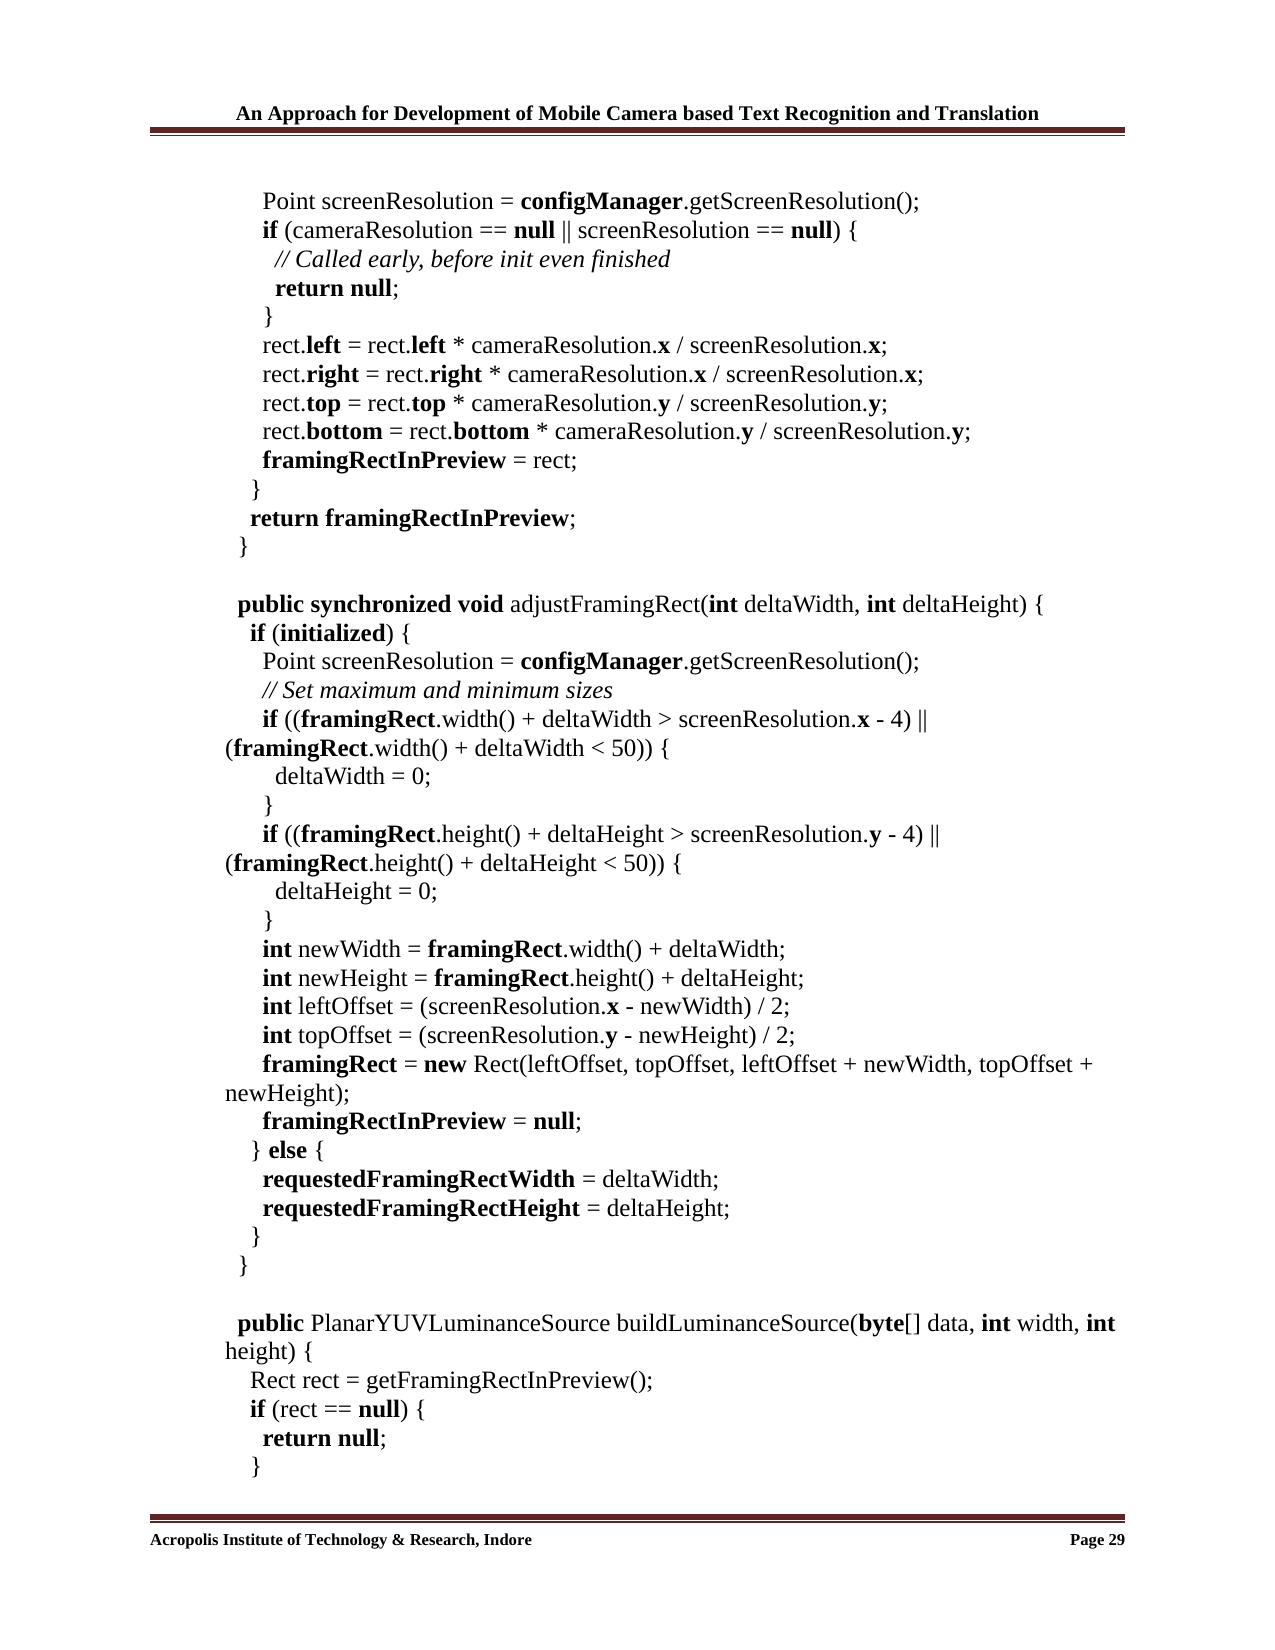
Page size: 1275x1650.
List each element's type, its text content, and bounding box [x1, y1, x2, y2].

text framingRect = new Rect(leftOffset, topOffset, leftOffset + newWidth, topOffset + newHeight); [225, 1049, 1125, 1106]
text // Called early, before init even finished [225, 244, 1125, 273]
text } [225, 790, 1125, 819]
text framingRectInPreview = null; [225, 1106, 1125, 1135]
text return framingRectInPreview; [225, 503, 1125, 531]
text } [225, 905, 1125, 934]
text if (initialized) { [225, 618, 1125, 646]
text rect.bottom = rect.bottom * cameraResolution.y / screenResolution.y; [225, 416, 1125, 445]
text Rect rect = getFramingRectInPreview(); [225, 1365, 1125, 1394]
text } [225, 1221, 1125, 1250]
text int newWidth = framingRect.width() + deltaWidth; [225, 934, 1125, 963]
text framingRectInPreview = rect; [225, 445, 1125, 474]
text int topOffset = (screenResolution.y - newHeight) / 2; [225, 1020, 1125, 1049]
text } [225, 1451, 1125, 1480]
text int leftOffset = (screenResolution.x - newWidth) / 2; [225, 991, 1125, 1020]
text if ((framingRect.width() + deltaWidth > screenResolution.x - 4) || (framingRect.width() + deltaWidth < 50)) { [225, 704, 1125, 761]
text } [225, 474, 1125, 503]
text public PlanarYUVLuminanceSource buildLuminanceSource(byte[] data, int width, int height) { [225, 1308, 1125, 1365]
text Point screenResolution = configManager.getScreenResolution(); [225, 646, 1125, 675]
text if ((framingRect.height() + deltaHeight > screenResolution.y - 4) || (framingRect.height() + deltaHeight < 50)) { [225, 819, 1125, 876]
text rect.right = rect.right * cameraResolution.x / screenResolution.x; [225, 359, 1125, 388]
text int newHeight = framingRect.height() + deltaHeight; [225, 963, 1125, 991]
text rect.left = rect.left * cameraResolution.x / screenResolution.x; [225, 330, 1125, 359]
text return null; [225, 1423, 1125, 1451]
text requestedFramingRectHeight = deltaHeight; [225, 1193, 1125, 1221]
text deltaWidth = 0; [225, 761, 1125, 790]
text requestedFramingRectWidth = deltaWidth; [225, 1164, 1125, 1193]
text if (rect == null) { [225, 1394, 1125, 1423]
text if (cameraResolution == null || screenResolution == null) { [225, 215, 1125, 244]
text Point screenResolution = configManager.getScreenResolution(); [225, 186, 1125, 215]
text return null; [225, 273, 1125, 301]
text } [225, 531, 1125, 560]
text // Set maximum and minimum sizes [225, 675, 1125, 704]
text } [225, 1250, 1125, 1279]
text public synchronized void adjustFramingRect(int deltaWidth, int deltaHeight) { [225, 589, 1125, 618]
text rect.top = rect.top * cameraResolution.y / screenResolution.y; [225, 388, 1125, 416]
text } [225, 301, 1125, 330]
text deltaHeight = 0; [225, 876, 1125, 905]
text } else { [225, 1135, 1125, 1164]
